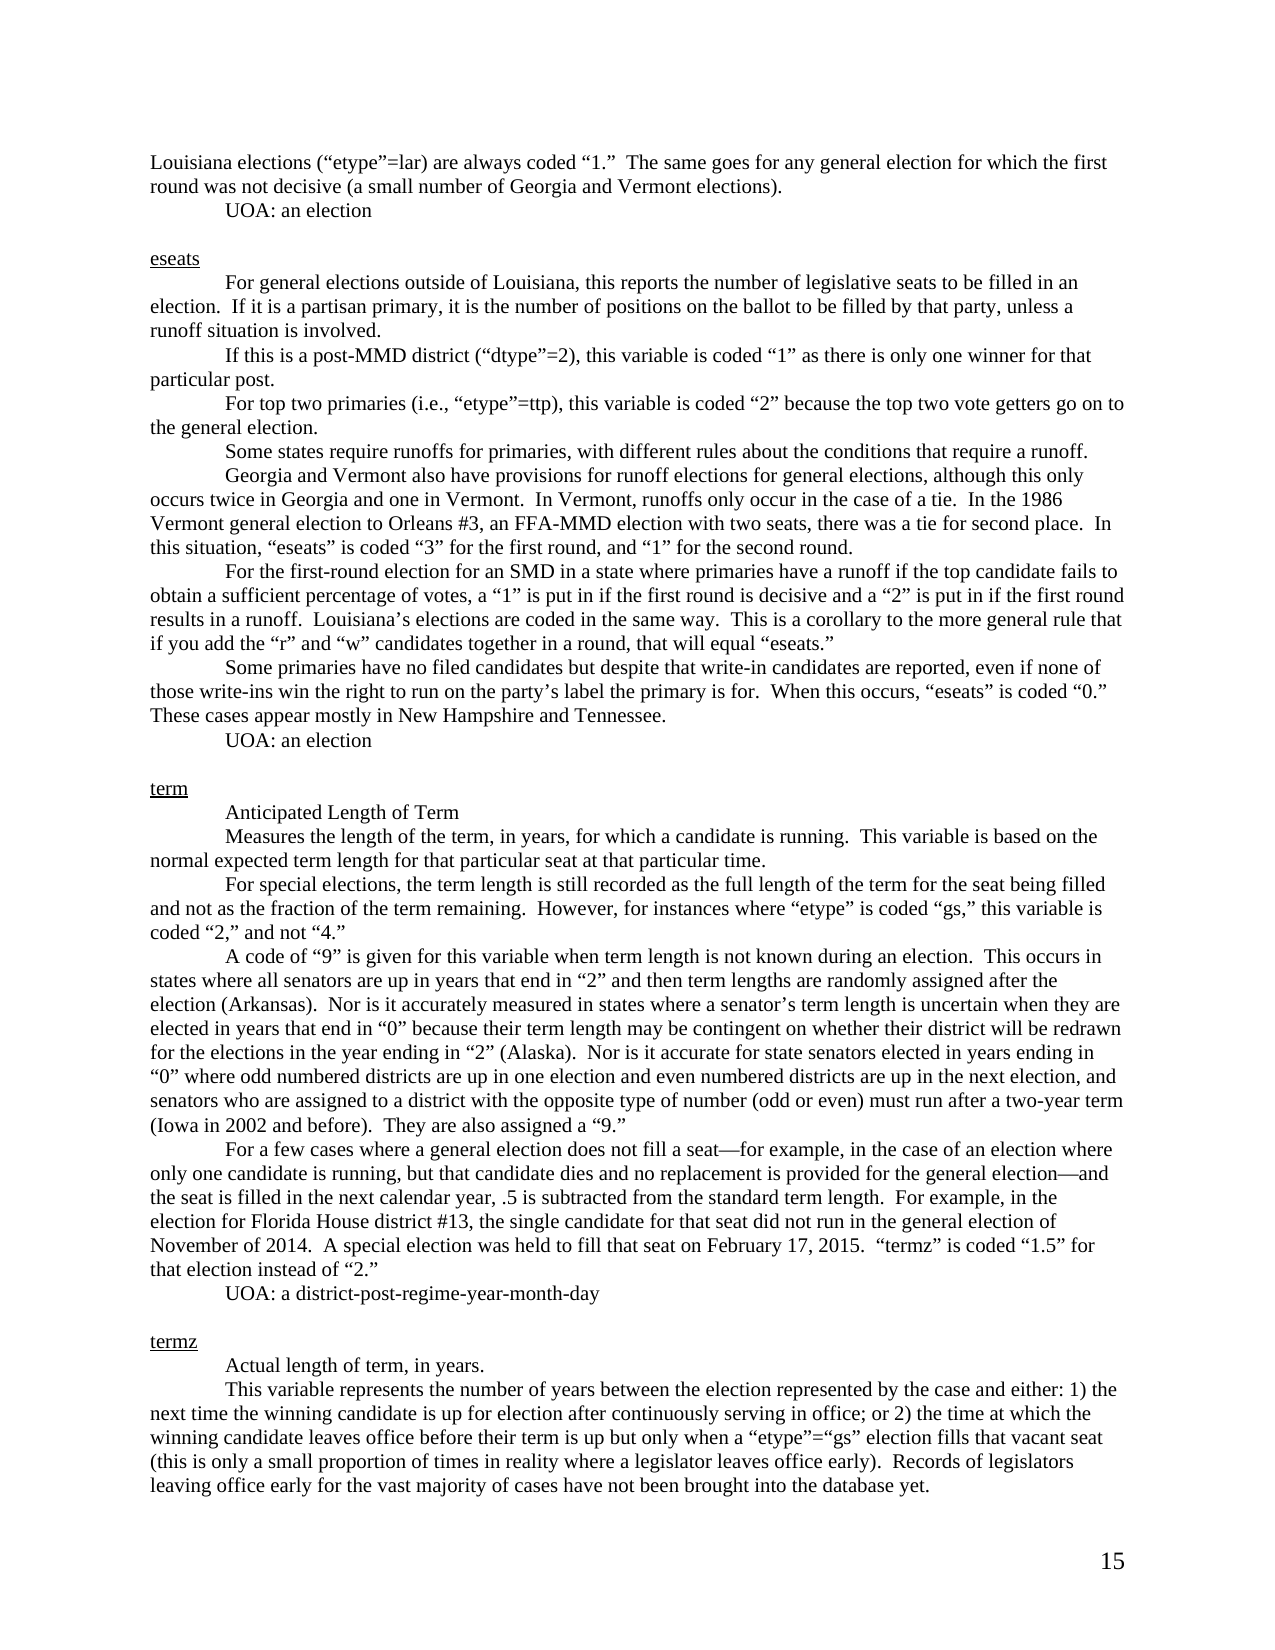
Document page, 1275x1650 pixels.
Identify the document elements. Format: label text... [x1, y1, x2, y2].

text Some states require runoffs for primaries, with different rules about the conditions that require a runoff. [150, 439, 1125, 463]
text Actual length of term, in years. [150, 1353, 1125, 1377]
text Some primaries have no filed candidates but despite that write-in candidates are reported, even if none of those write-ins win the right to run on the party’s label the primary is for. When this occurs, “eseats” is coded “0.” These cases appear mostly in New Hampshire and Tennessee. [150, 655, 1125, 727]
text termz [150, 1329, 1125, 1353]
text For general elections outside of Louisiana, this reports the number of legislative seats to be filled in an election. If it is a partisan primary, it is the number of positions on the ballot to be filled by that party, unless a runoff situation is involved. [150, 270, 1125, 342]
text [150, 150, 1125, 198]
text For special elections, the term length is still recorded as the full length of the term for the seat being filled and not as the fraction of the term remaining. However, for instances where “etype” is coded “gs,” this variable is coded “2,” and not “4.” [150, 872, 1125, 944]
text For top two primaries (i.e., “etype”=ttp), this variable is coded “2” because the top two vote getters go on to the general election. [150, 391, 1125, 439]
text UOA: a district-post-regime-year-month-day [150, 1281, 1125, 1305]
text Anticipated Length of Term [150, 800, 1125, 824]
text For the first-round election for an SMD in a state where primaries have a runoff if the top candidate fails to obtain a sufficient percentage of votes, a “1” is put in if the first round is decisive and a “2” is put in if the first round results in a runoff. Louisiana’s elections are coded in the same way. This is a corollary to the more general rule that if you add the “r” and “w” candidates together in a round, that will equal “eseats.” [150, 559, 1125, 655]
text UOA: an election [150, 727, 1125, 752]
text Measures the length of the term, in years, for which a candidate is running. This variable is based on the normal expected term length for that particular seat at that particular time. [150, 824, 1125, 872]
text For a few cases where a general election does not fill a seat—for example, in the case of an election where only one candidate is running, but that candidate dies and no replacement is provided for the general election—and the seat is filled in the next calendar year, .5 is subtracted from the standard term length. For example, in the election for Florida House district #13, the single candidate for that seat did not run in the general election of November of 2014. A special election was held to fill that seat on February 17, 2015. “termz” is coded “1.5” for that election instead of “2.” [150, 1137, 1125, 1281]
text term [150, 776, 1125, 800]
text UOA: an election [150, 198, 1125, 222]
text This variable represents the number of years between the election represented by the case and either: 1) the next time the winning candidate is up for election after continuously serving in office; or 2) the time at which the winning candidate leaves office before their term is up but only when a “etype”=“gs” election fills that vacant seat (this is only a small proportion of times in reality where a legislator leaves office early). Records of legislators leaving office early for the vast majority of cases have not been brought into the database yet. [150, 1377, 1125, 1497]
text A code of “9” is given for this variable when term length is not known during an election. This occurs in states where all senators are up in years that end in “2” and then term lengths are randomly assigned after the election (Arkansas). Nor is it accurately measured in states where a senator’s term length is uncertain when they are elected in years that end in “0” because their term length may be contingent on whether their district will be redrawn for the elections in the year ending in “2” (Alaska). Nor is it accurate for state senators elected in years ending in “0” where odd numbered districts are up in one election and even numbered districts are up in the next election, and senators who are assigned to a district with the opposite type of number (odd or even) must run after a two-year term (Iowa in 2002 and before). They are also assigned a “9.” [150, 944, 1125, 1137]
text If this is a post-MMD district (“dtype”=2), this variable is coded “1” as there is only one winner for that particular post. [150, 342, 1125, 391]
text Georgia and Vermont also have provisions for runoff elections for general elections, although this only occurs twice in Georgia and one in Vermont. In Vermont, runoffs only occur in the case of a tie. In the 1986 Vermont general election to Orleans #3, an FFA-MMD election with two seats, there was a tie for second place. In this situation, “eseats” is coded “3” for the first round, and “1” for the second round. [150, 463, 1125, 559]
text eseats [150, 246, 1125, 270]
